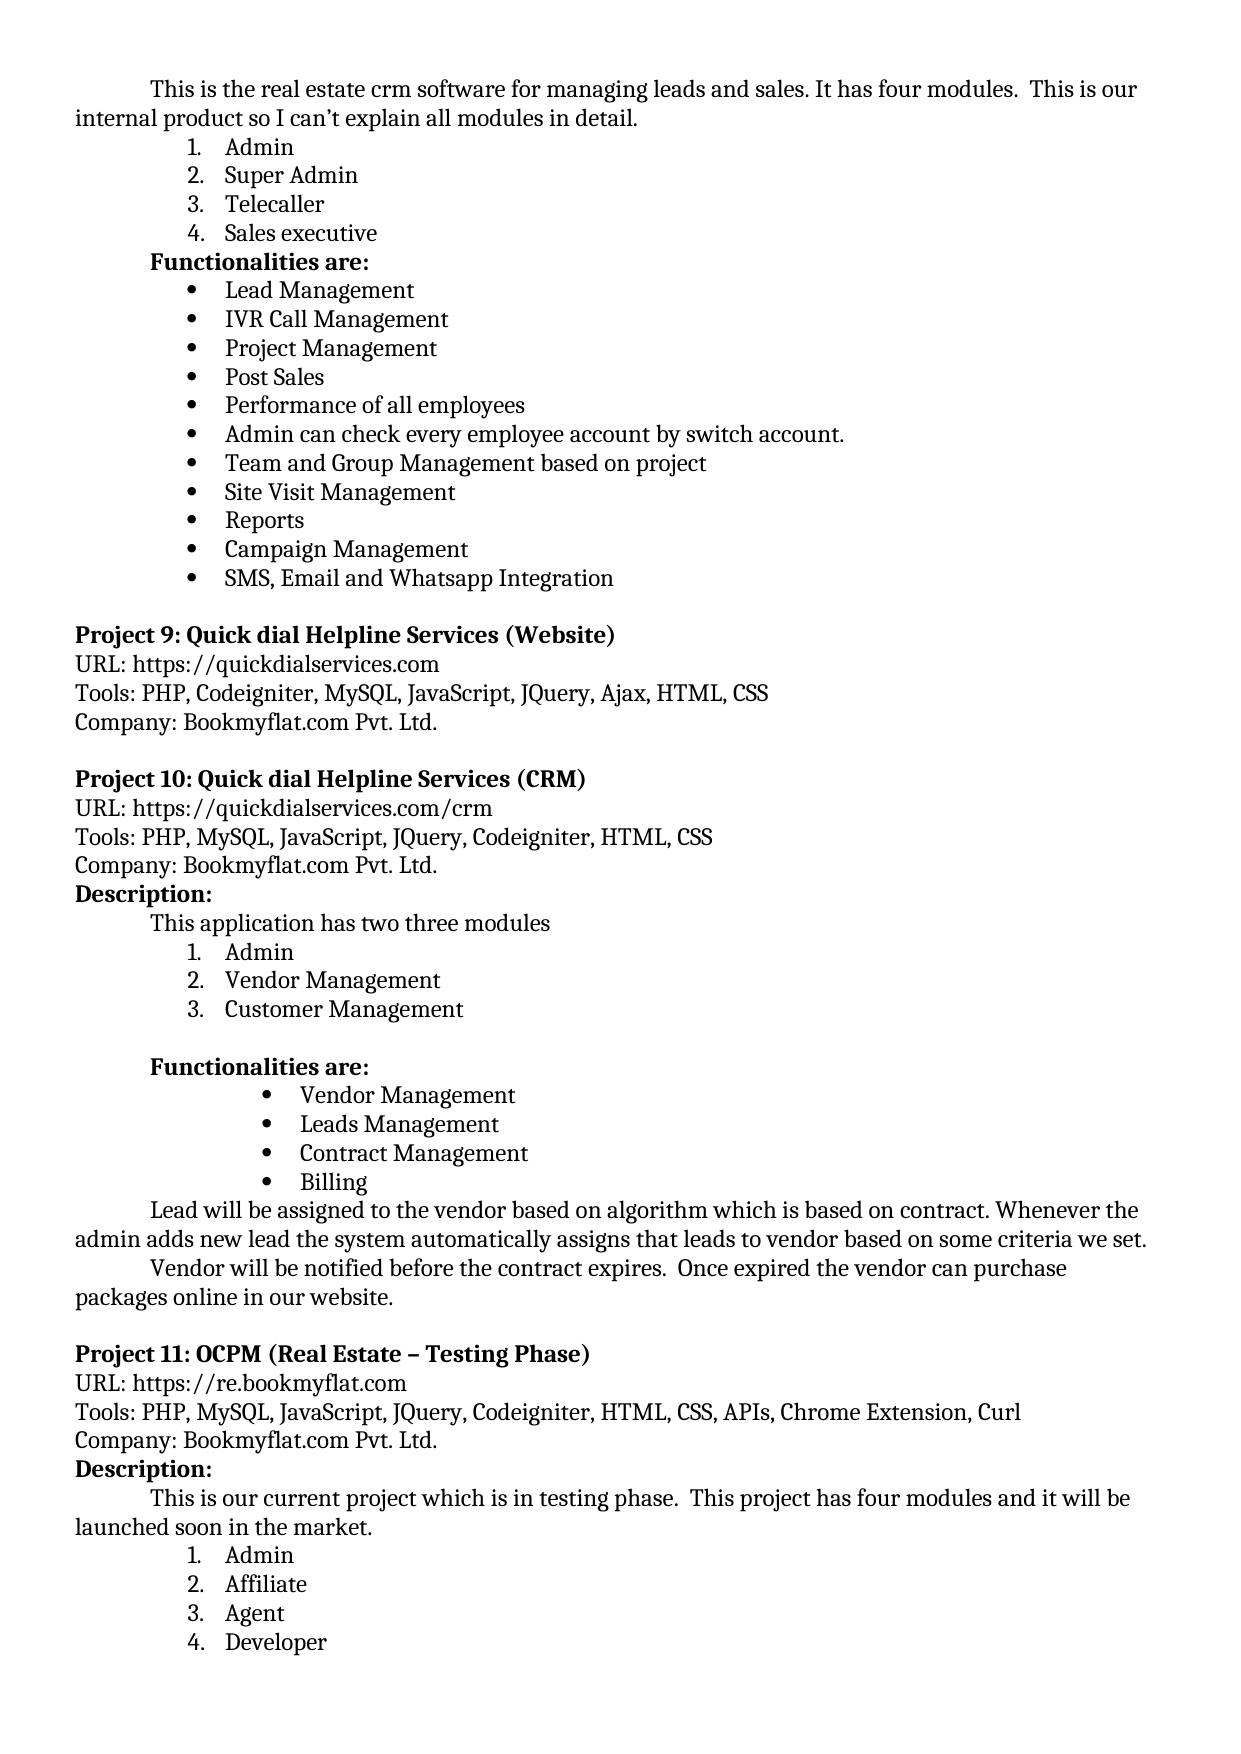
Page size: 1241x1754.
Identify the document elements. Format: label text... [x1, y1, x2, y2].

text Company: Bookmyflat.com Pvt. Ltd. [75, 851, 1165, 880]
text Project 9: Quick dial Helpline Services (Website) [75, 621, 1165, 650]
list Contract Management [262, 1139, 1165, 1167]
text Company: Bookmyflat.com Pvt. Ltd. [75, 1426, 1165, 1455]
list Super Admin [187, 161, 1165, 190]
list Agent [187, 1599, 1165, 1627]
text Tools: PHP, Codeigniter, MySQL, JavaScript, JQuery, Ajax, HTML, CSS [75, 679, 1165, 707]
list Lead Management [187, 276, 1165, 305]
text URL: https://re.bookmyflat.com [75, 1369, 1165, 1397]
text Company: Bookmyflat.com Pvt. Ltd. [75, 707, 1165, 736]
list Campaign Management [187, 535, 1165, 564]
text Lead will be assigned to the vendor based on algorithm which is based on contract. Whenever the admin adds new lead the system automatically assigns that leads to vendor based on some criteria we set. [75, 1196, 1165, 1254]
list Customer Management [187, 995, 1165, 1024]
text Vendor will be notified before the contract expires. Once expired the vendor can purchase packages online in our website. [75, 1254, 1165, 1311]
list Vendor Management [262, 1081, 1165, 1110]
list Admin [187, 132, 1165, 161]
list Admin can check every employee account by switch account. [187, 420, 1165, 449]
list Post Sales [187, 362, 1165, 391]
text Functionalities are: [150, 247, 1165, 276]
text This is the real estate crm software for managing leads and sales. It has four modules. This is our internal product so I can’t explain all modules in detail. [75, 75, 1165, 132]
list Leads Management [262, 1110, 1165, 1139]
list Developer [187, 1627, 1165, 1656]
text Functionalities are: [75, 1052, 1165, 1081]
list Project Management [187, 334, 1165, 362]
text Description: [75, 880, 1165, 909]
list Billing [262, 1167, 1165, 1196]
text Tools: PHP, MySQL, JavaScript, JQuery, Codeigniter, HTML, CSS, APIs, Chrome Extension, Curl [75, 1397, 1165, 1426]
text Project 10: Quick dial Helpline Services (CRM) [75, 765, 1165, 794]
text Description: [75, 1455, 1165, 1484]
list SMS, Email and Whatsapp Integration [187, 564, 1165, 592]
list Admin [187, 937, 1165, 966]
list Reports [187, 506, 1165, 535]
list Team and Group Management based on project [187, 449, 1165, 477]
list Affiliate [187, 1570, 1165, 1599]
list Performance of all employees [187, 391, 1165, 420]
text URL: https://quickdialservices.com/crm [75, 794, 1165, 822]
text This is our current project which is in testing phase. This project has four modules and it will be launched soon in the market. [75, 1484, 1165, 1541]
text URL: https://quickdialservices.com [75, 650, 1165, 679]
list Sales executive [187, 219, 1165, 247]
list Site Visit Management [187, 477, 1165, 506]
list Admin [187, 1541, 1165, 1570]
list Telecaller [187, 190, 1165, 219]
text This application has two three modules [75, 909, 1165, 937]
text Project 11: OCPM (Real Estate – Testing Phase) [75, 1340, 1165, 1369]
text Tools: PHP, MySQL, JavaScript, JQuery, Codeigniter, HTML, CSS [75, 822, 1165, 851]
list IVR Call Management [187, 305, 1165, 334]
list Vendor Management [187, 966, 1165, 995]
